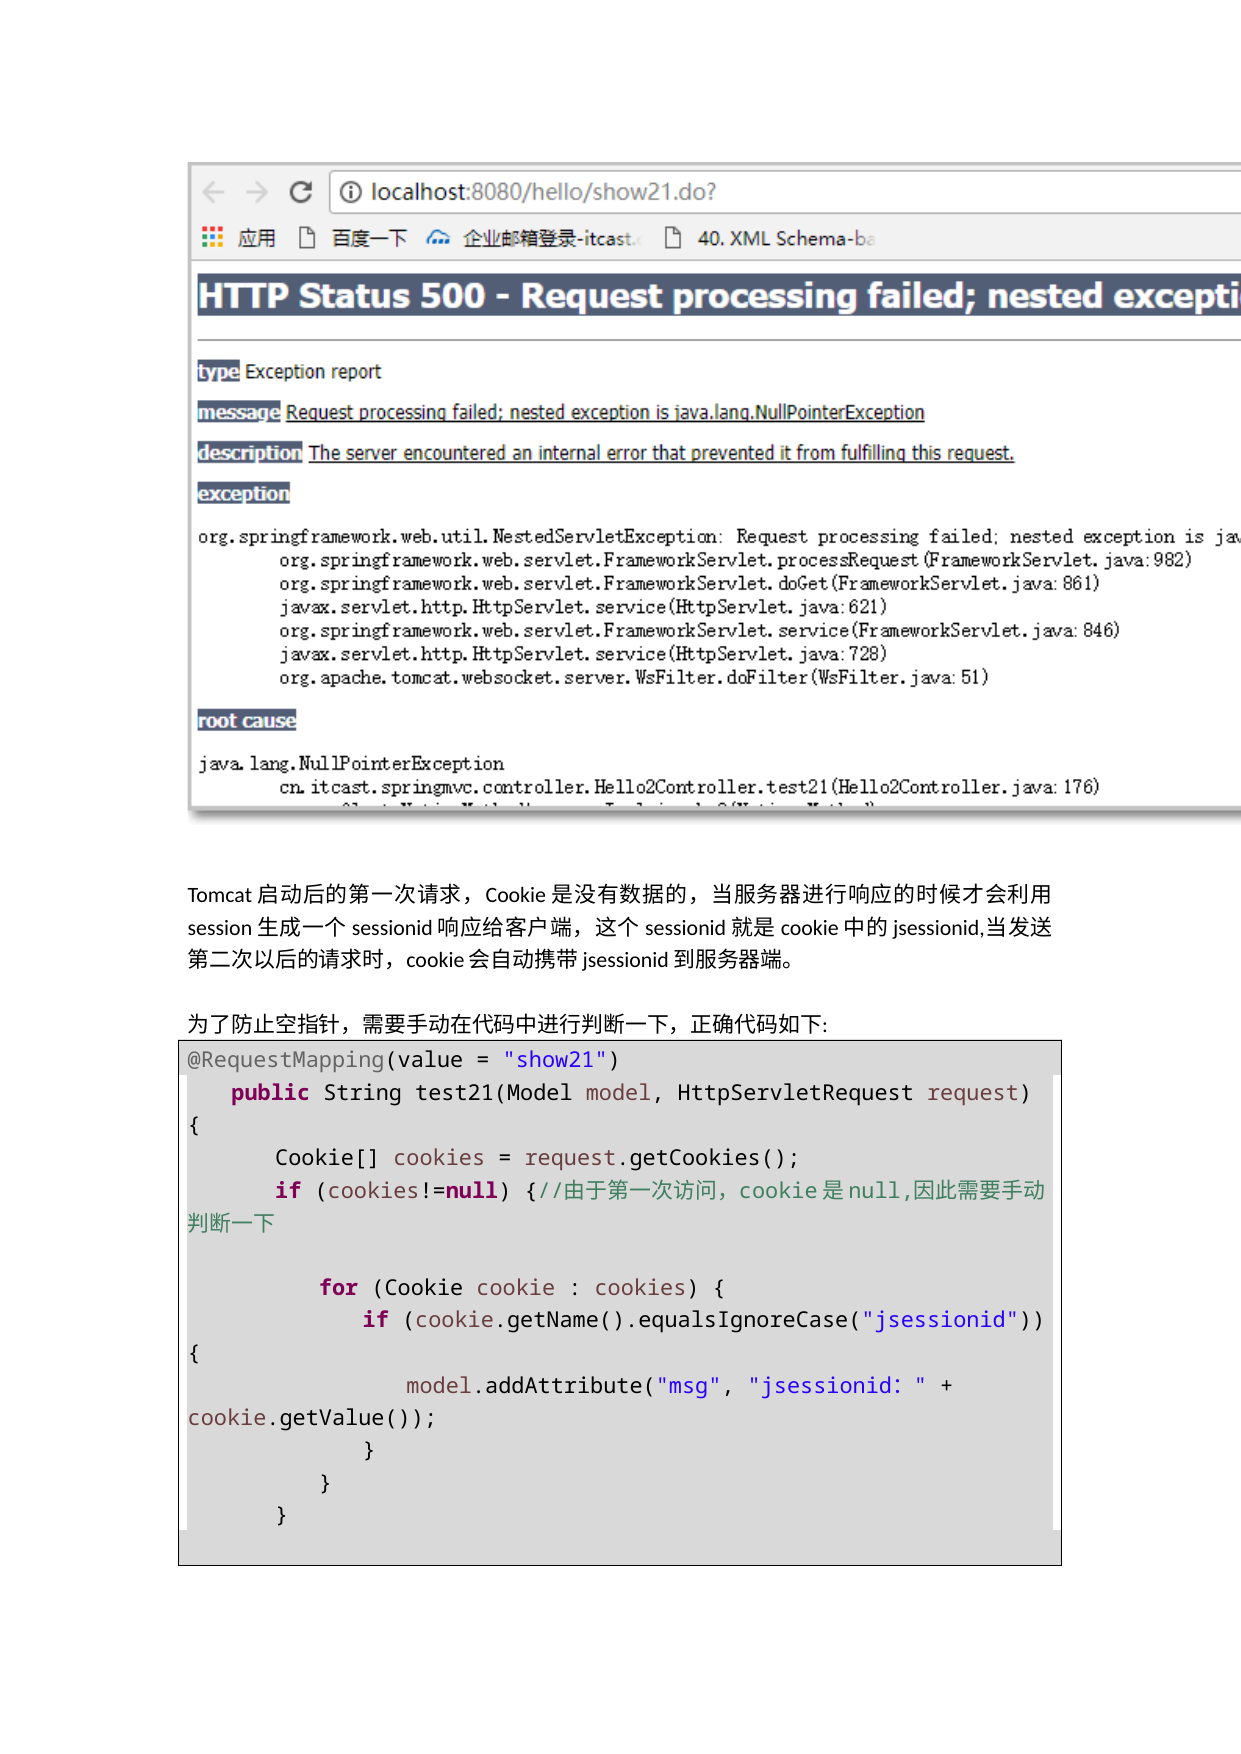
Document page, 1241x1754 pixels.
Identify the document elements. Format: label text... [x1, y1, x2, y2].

text for (Cookie cookie : cookies) { [187, 1270, 1053, 1303]
text @RequestMapping(value = "show21") [179, 1041, 1061, 1075]
text model.addAttribute("msg", "jsessionid：" + cookie.getValue()); [187, 1368, 1053, 1433]
text public String test21(Model model, HttpServletRequest request) { [187, 1075, 1053, 1140]
picture [187, 162, 1241, 825]
text Cookie[] cookies = request.getCookies(); [187, 1140, 1053, 1173]
text } [187, 1465, 1053, 1498]
text Tomcat启动后的第一次请求，Cookie是没有数据的，当服务器进行响应的时候才会利用session生成一个sessionid响应给客户端，这个sessionid就是cookie中的jsessionid,当发送第二次以后的请求时，cookie会自动携带jsessionid到服务器端。 [187, 877, 1053, 974]
text } [187, 1433, 1053, 1465]
text if (cookie.getName().equalsIgnoreCase("jsessionid")) { [187, 1303, 1053, 1368]
text if (cookies!=null) {//由于第一次访问，cookie是null,因此需要手动判断一下 [187, 1173, 1053, 1238]
text } [187, 1498, 1053, 1527]
text 为了防止空指针，需要手动在代码中进行判断一下，正确代码如下: [187, 1007, 1053, 1039]
